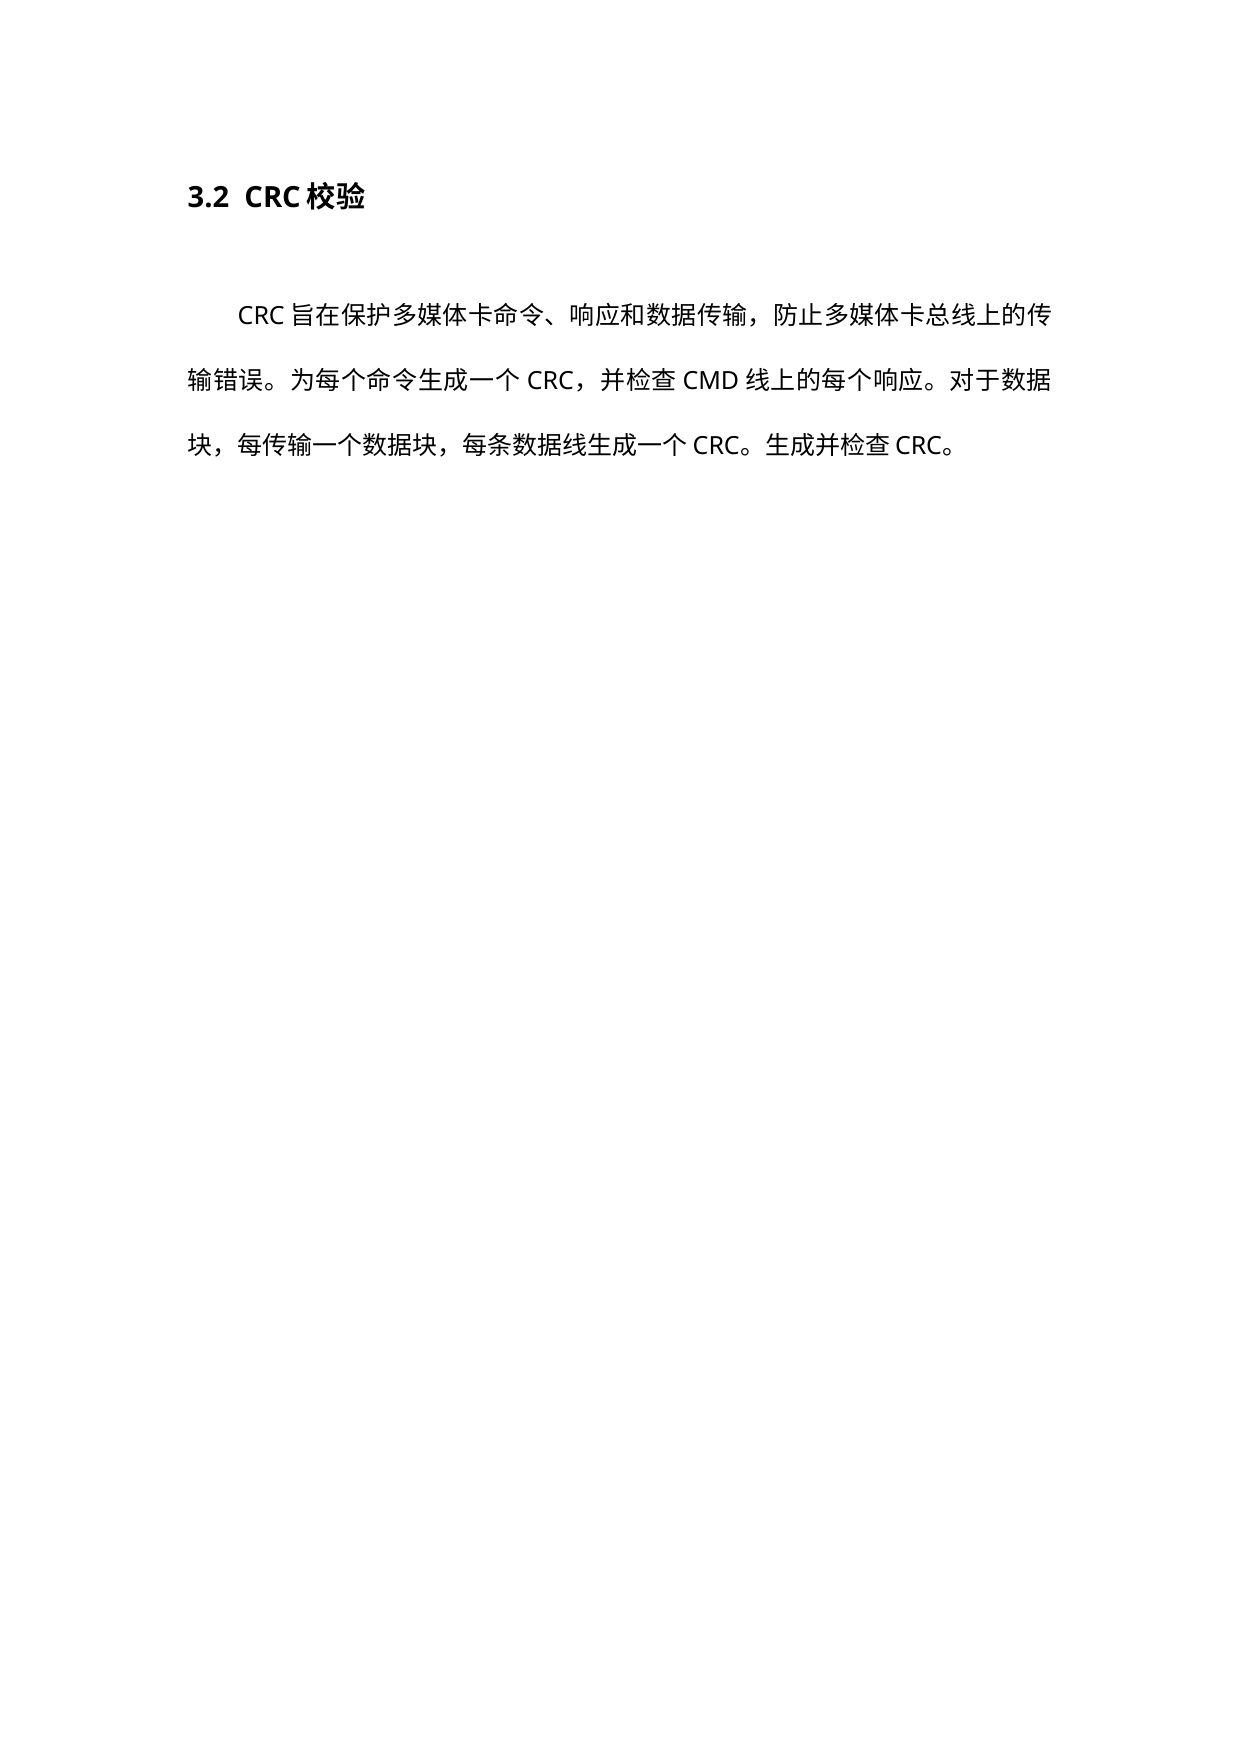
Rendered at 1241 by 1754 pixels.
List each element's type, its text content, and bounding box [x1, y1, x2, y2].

subtitle 3.2 CRC校验 [187, 162, 1053, 227]
text CRC旨在保护多媒体卡命令、响应和数据传输，防止多媒体卡总线上的传输错误。为每个命令生成一个CRC，并检查CMD线上的每个响应。对于数据块，每传输一个数据块，每条数据线生成一个CRC。生成并检查CRC。 [187, 281, 1053, 476]
